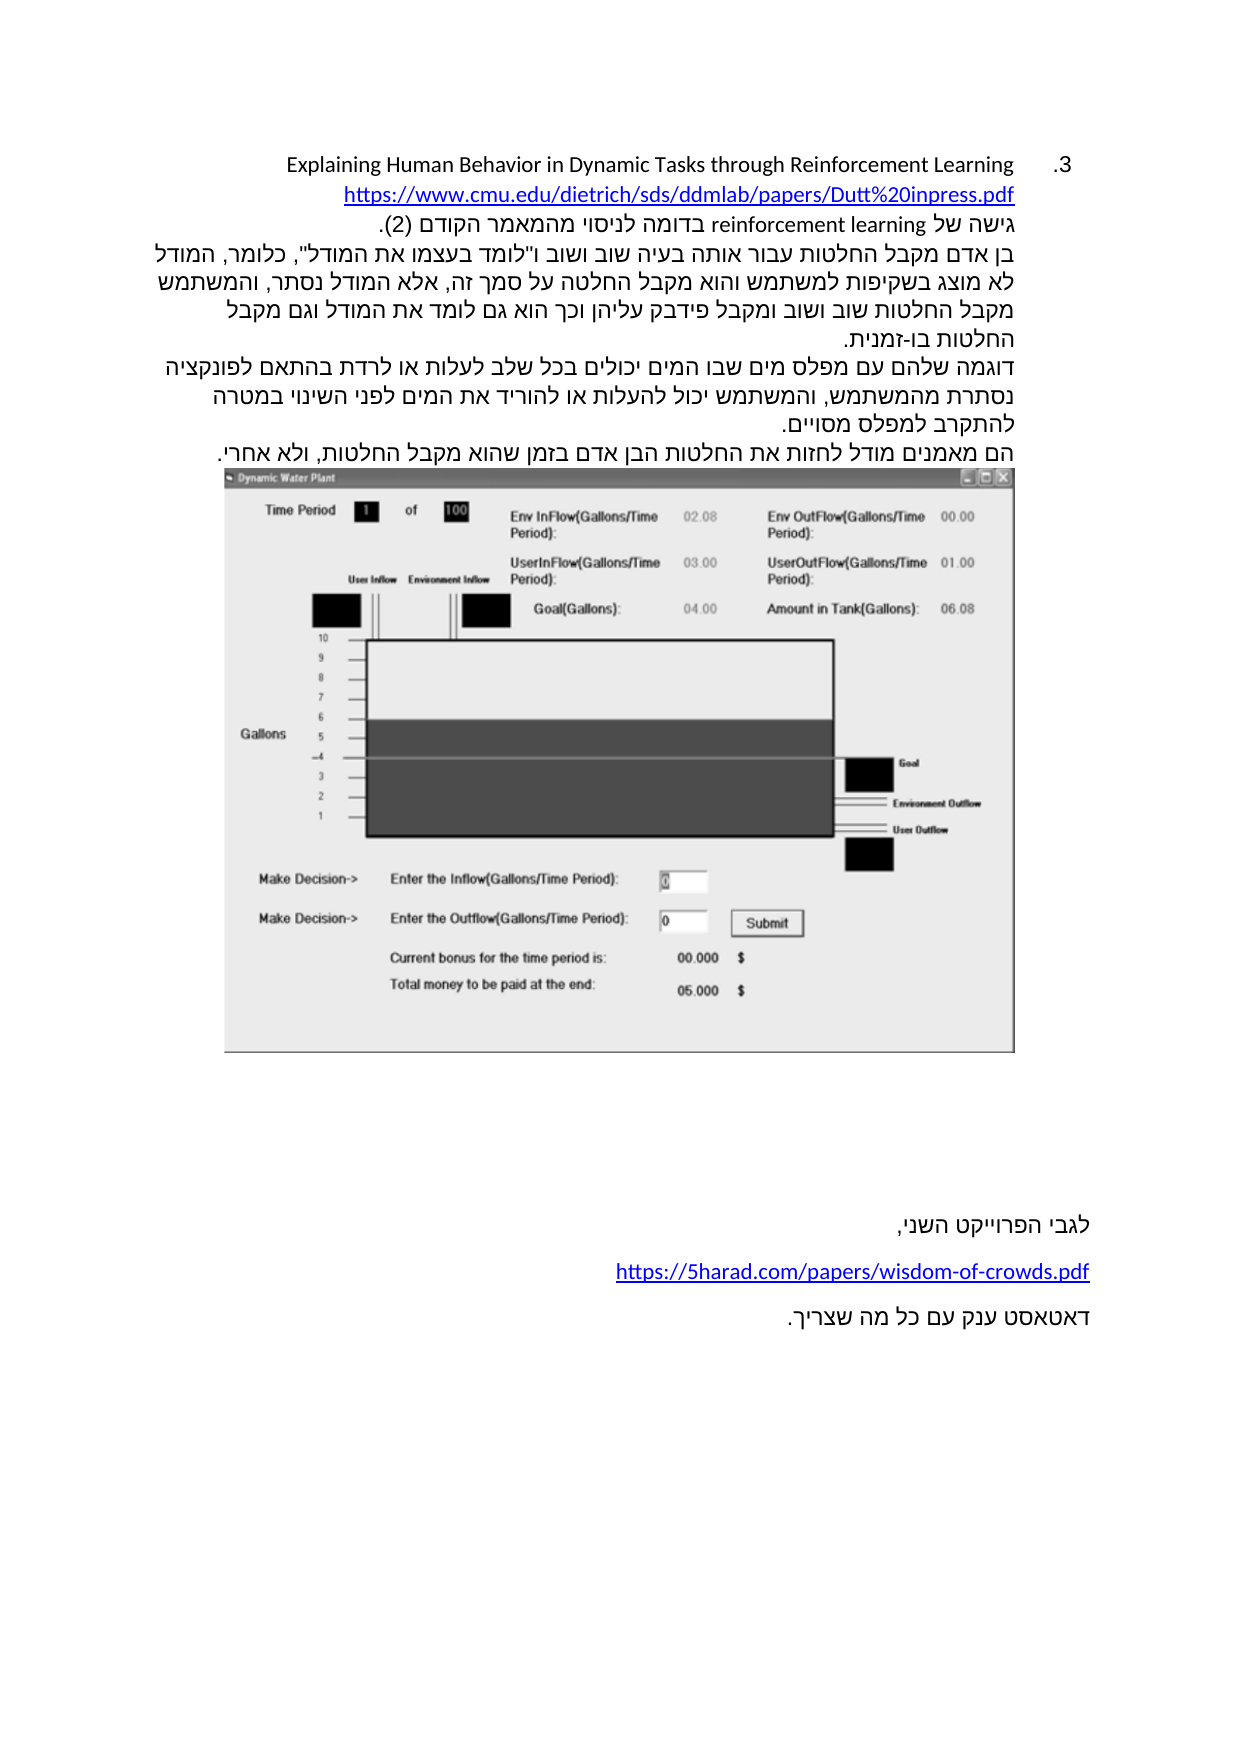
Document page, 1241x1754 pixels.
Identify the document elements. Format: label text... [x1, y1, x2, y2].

list גישה של reinforcement learning בדומה לניסוי מהמאמר הקודם (2). [150, 210, 1015, 238]
text דאטאסט ענק עם כל מה שצריך. [150, 1304, 1090, 1330]
text לגבי הפרוייקט השני, [150, 1212, 1090, 1238]
text https://5harad.com/papers/wisdom-of-crowds.pdf [150, 1257, 1090, 1285]
list https://www.cmu.edu/dietrich/sds/ddmlab/papers/Dutt%20inpress.pdf [150, 180, 1015, 208]
list Explaining Human Behavior in Dynamic Tasks through Reinforcement Learning [150, 150, 1053, 178]
picture [224, 468, 1015, 1053]
list דוגמה שלהם עם מפלס מים שבו המים יכולים בכל שלב לעלות או לרדת בהתאם לפונקציה נסתרת מהמשתמש, והמשתמש יכול להעלות או להוריד את המים לפני השינוי במטרה להתקרב למפלס מסויים. [150, 354, 1015, 438]
list בן אדם מקבל החלטות עבור אותה בעיה שוב ושוב ו"לומד בעצמו את המודל", כלומר, המודל לא מוצג בשקיפות למשתמש והוא מקבל החלטה על סמך זה, אלא המודל נסתר, והמשתמש מקבל החלטות שוב ושוב ומקבל פידבק עליהן וכך הוא גם לומד את המודל וגם מקבל החלטות בו-זמנית. [150, 241, 1015, 352]
list הם מאמנים מודל לחזות את החלטות הבן אדם בזמן שהוא מקבל החלטות, ולא אחרי. [150, 440, 1015, 466]
